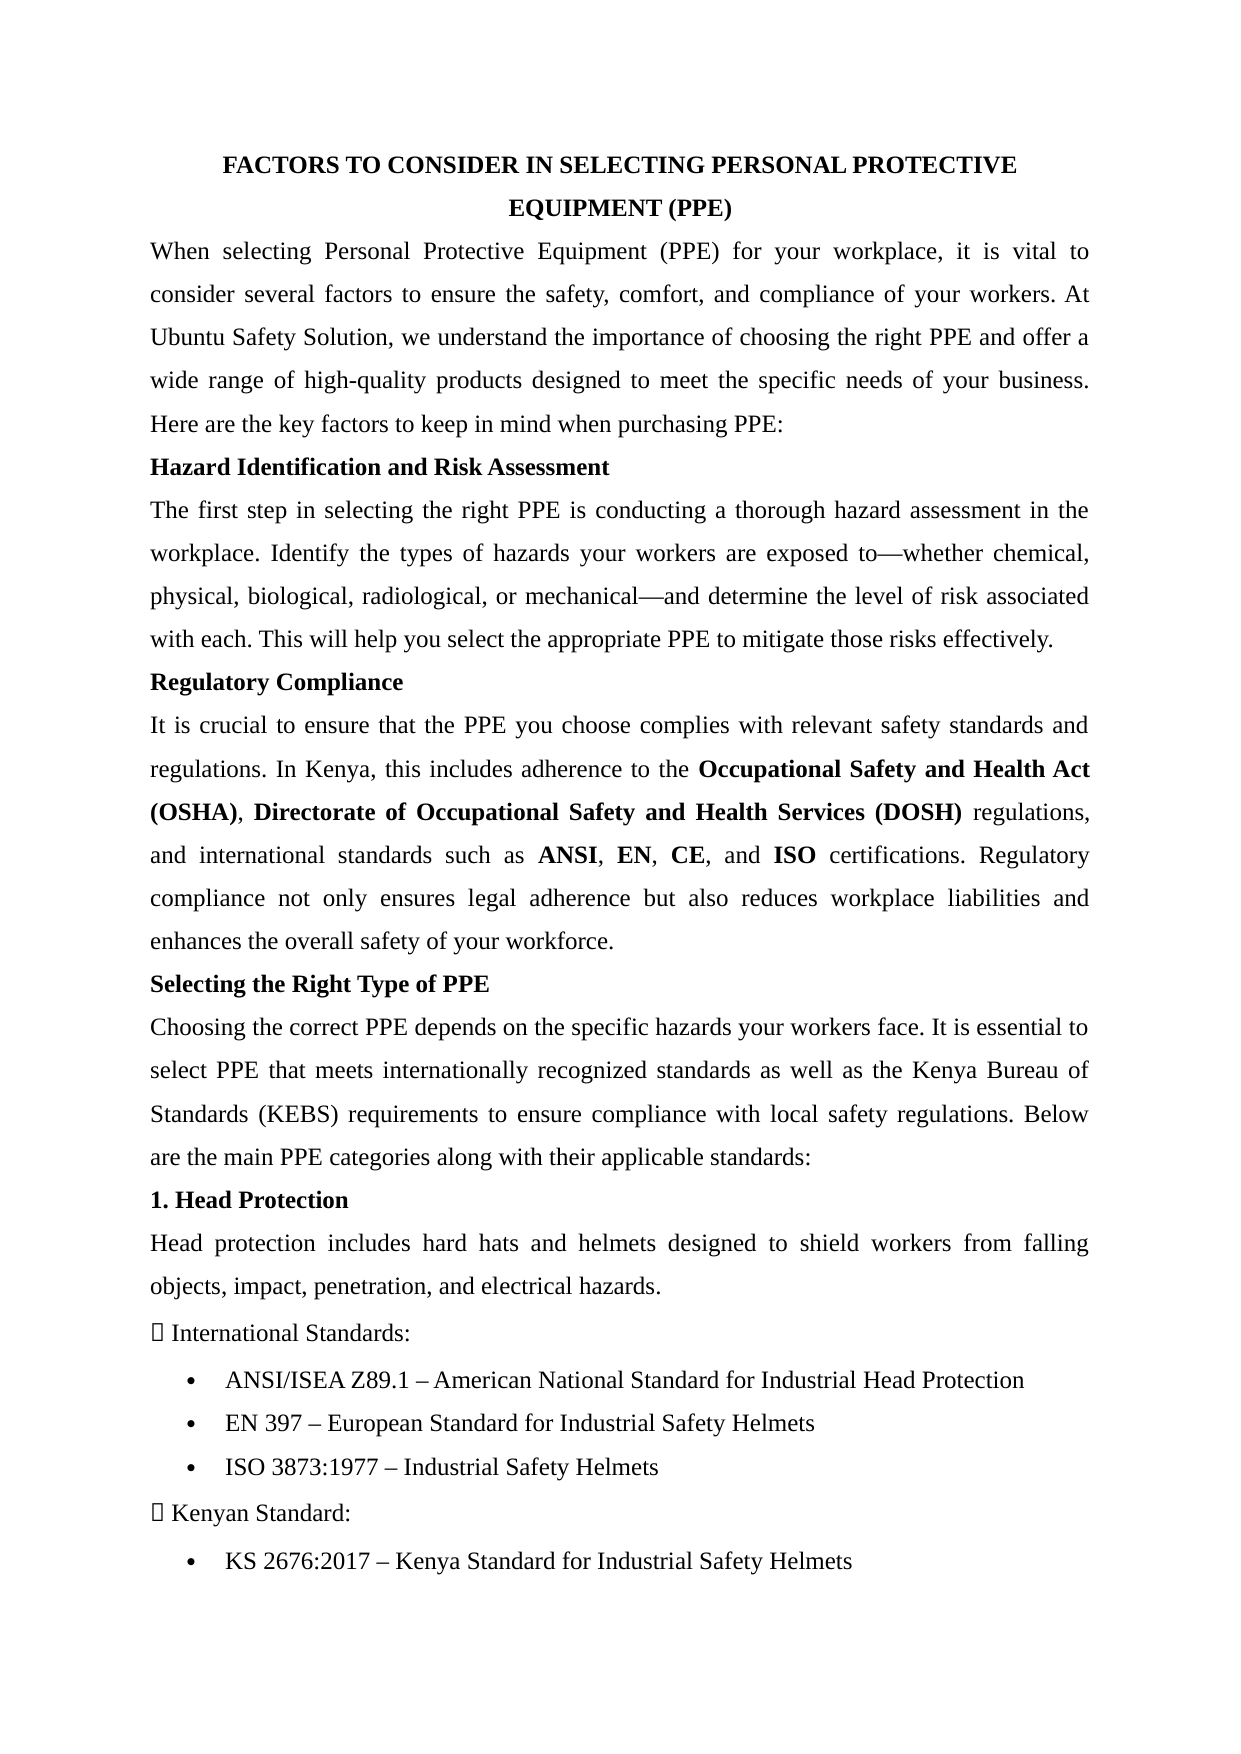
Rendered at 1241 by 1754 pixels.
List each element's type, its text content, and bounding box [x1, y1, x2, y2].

list EN 397 – European Standard for Industrial Safety Helmets [187, 1408, 1090, 1437]
text Selecting the Right Type of PPE [150, 969, 1090, 998]
text When selecting Personal Protective Equipment (PPE) for your workplace, it is vital to consider several factors to ensure the safety, comfort, and compliance of your workers. At Ubuntu Safety Solution, we understand the importance of choosing the right PPE and offer a wide range of high-quality products designed to meet the specific needs of your business. Here are the key factors to keep in mind when purchasing PPE: [150, 236, 1090, 437]
text ✅ International Standards: [150, 1314, 1090, 1348]
list ANSI/ISEA Z89.1 – American National Standard for Industrial Head Protection [187, 1365, 1090, 1394]
text ✅ Kenyan Standard: [150, 1495, 1090, 1529]
text FACTORS TO CONSIDER IN SELECTING PERSONAL PROTECTIVE EQUIPMENT (PPE) [150, 150, 1090, 222]
list KS 2676:2017 – Kenya Standard for Industrial Safety Helmets [187, 1546, 1090, 1574]
text 1. Head Protection [150, 1185, 1090, 1214]
text Choosing the correct PPE depends on the specific hazards your workers face. It is essential to select PPE that meets internationally recognized standards as well as the Kenya Bureau of Standards (KEBS) requirements to ensure compliance with local safety regulations. Below are the main PPE categories along with their applicable standards: [150, 1012, 1090, 1171]
text Head protection includes hard hats and helmets designed to shield workers from falling objects, impact, penetration, and electrical hazards. [150, 1228, 1090, 1300]
text It is crucial to ensure that the PPE you choose complies with relevant safety standards and regulations. In Kenya, this includes adherence to the Occupational Safety and Health Act (OSHA), Directorate of Occupational Safety and Health Services (DOSH) regulations, and international standards such as ANSI, EN, CE, and ISO certifications. Regulatory compliance not only ensures legal adherence but also reduces workplace liabilities and enhances the overall safety of your workforce. [150, 711, 1090, 955]
text Hazard Identification and Risk Assessment [150, 452, 1090, 481]
list ISO 3873:1977 – Industrial Safety Helmets [187, 1452, 1090, 1480]
text The first step in selecting the right PPE is conducting a thorough hazard assessment in the workplace. Identify the types of hazards your workers are exposed to—whether chemical, physical, biological, radiological, or mechanical—and determine the level of risk associated with each. This will help you select the appropriate PPE to mitigate those risks effectively. [150, 495, 1090, 653]
text Regulatory Compliance [150, 667, 1090, 696]
